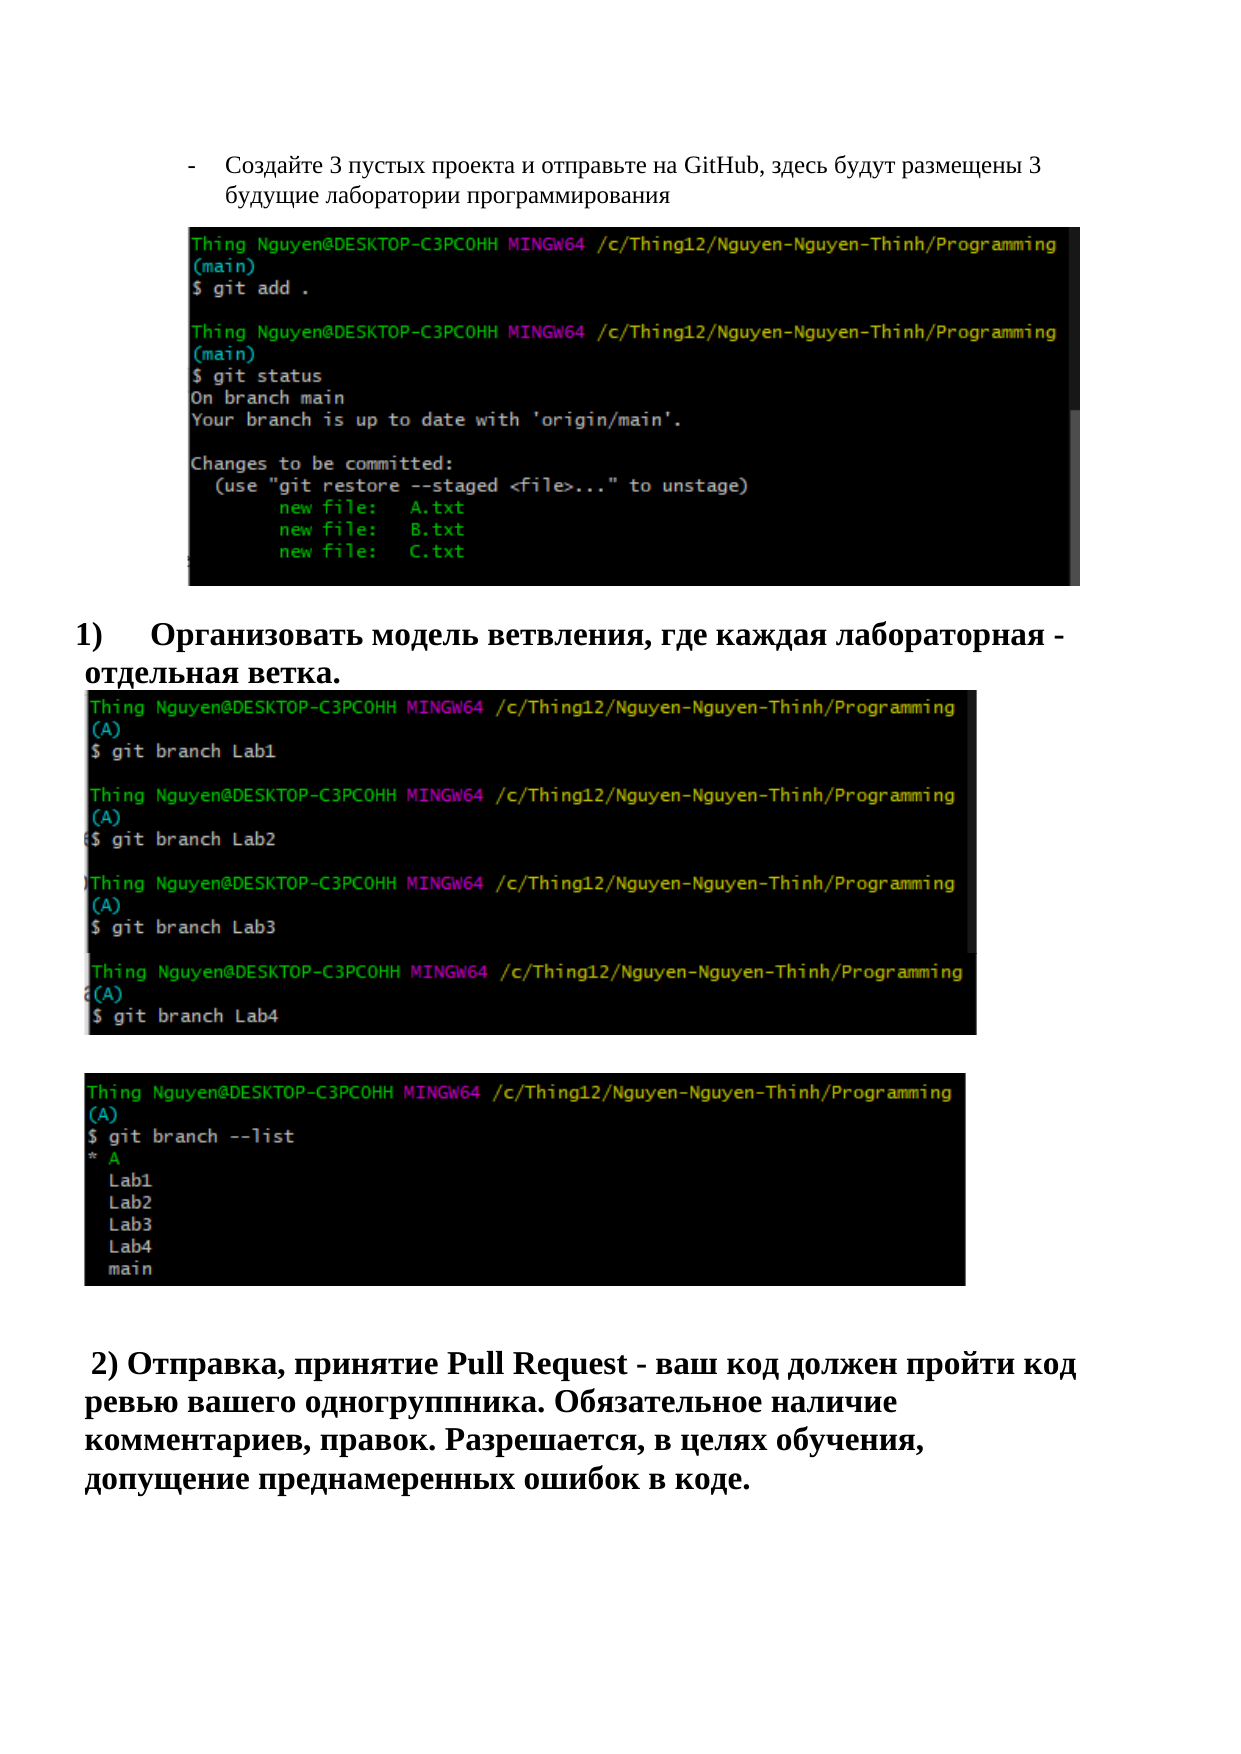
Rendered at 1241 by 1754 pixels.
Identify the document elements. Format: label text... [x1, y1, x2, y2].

list Cоздайте 3 пустых проекта и отправьте на GitHub, здесь будут размещены 3 будущие лаборатории программирования [187, 150, 1090, 209]
picture [187, 227, 1080, 586]
picture [84, 690, 977, 1035]
picture [84, 1073, 966, 1286]
list Организовать модель ветвления, где каждая лабораторная - отдельная ветка. [75, 614, 1090, 691]
list 2) Отправка, принятие Pull Request - ваш код должен пройти код ревью вашего одногруппника. Обязательное наличие комментариев, правок. Разрешается, в целях обучения, допущение преднамеренных ошибок в коде. [84, 1343, 1090, 1496]
